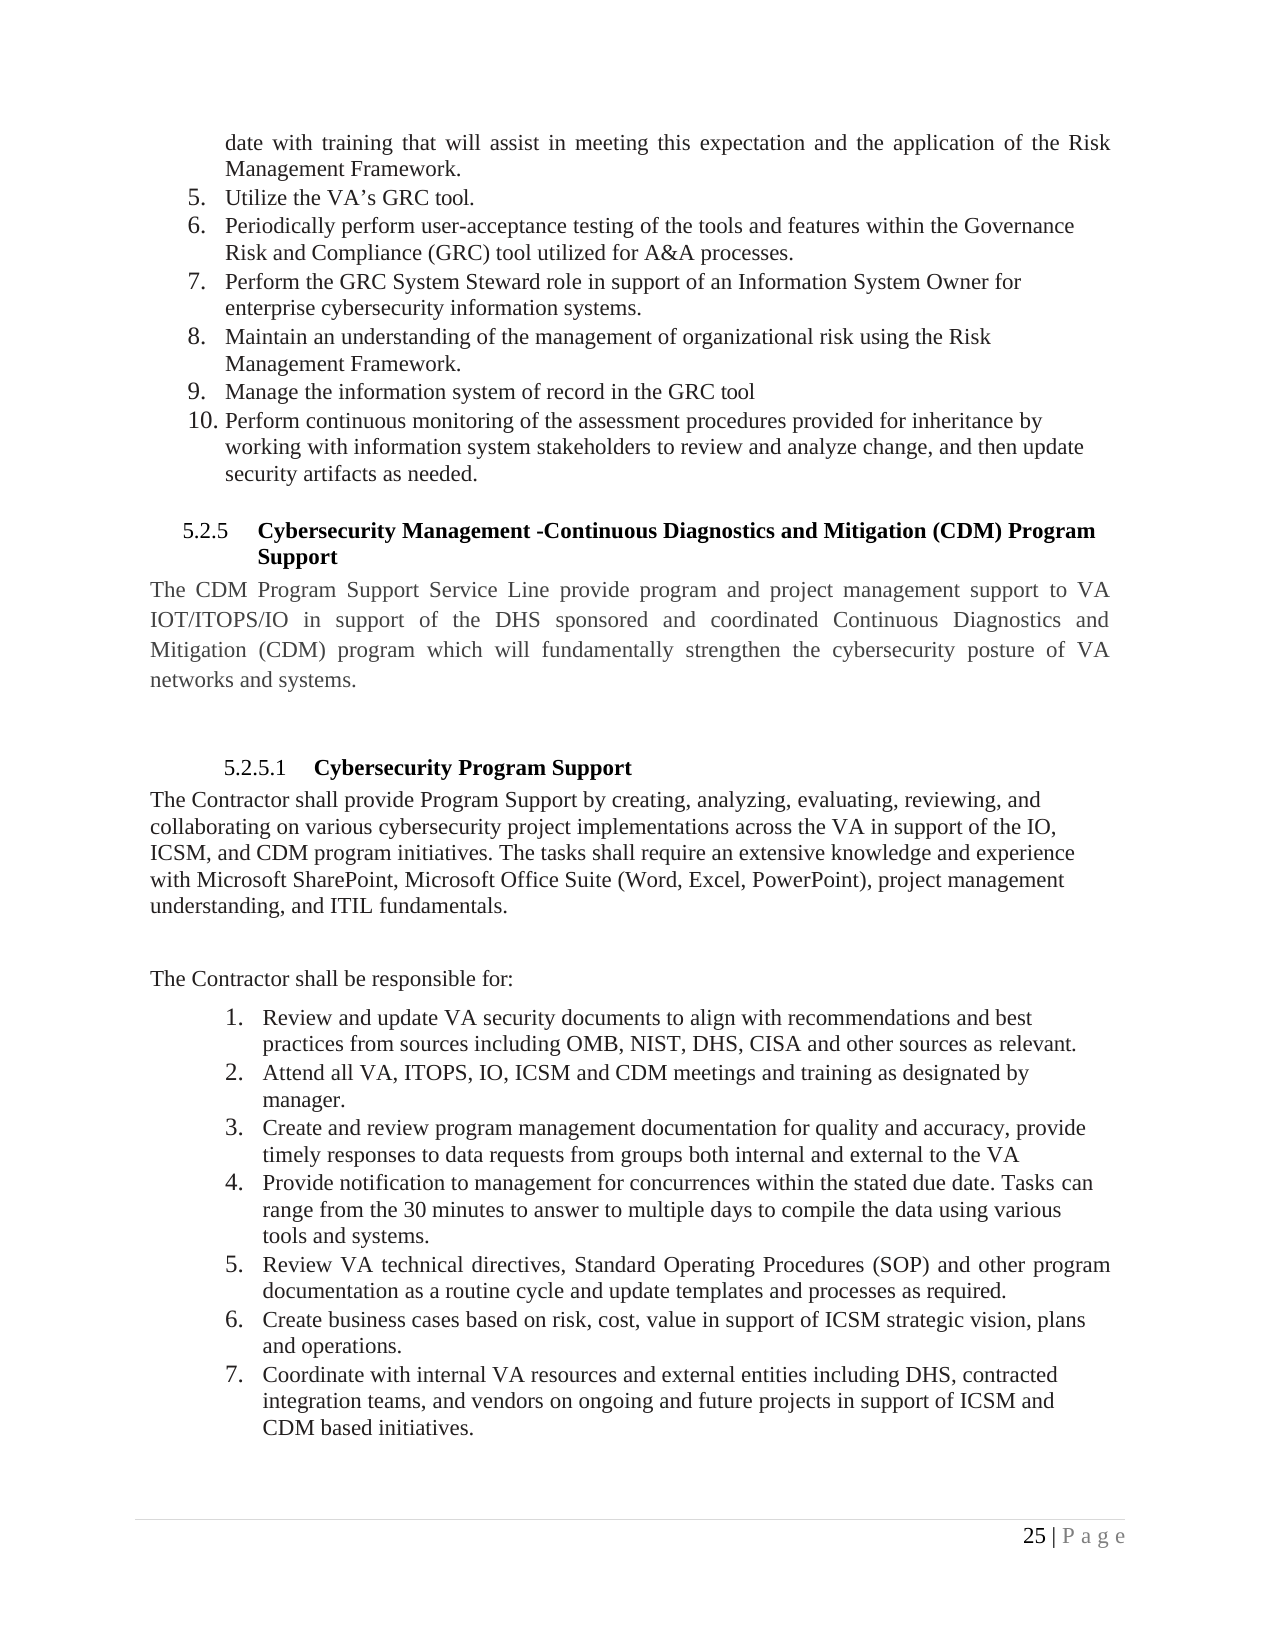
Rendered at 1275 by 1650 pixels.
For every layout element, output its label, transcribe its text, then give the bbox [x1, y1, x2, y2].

text The CDM Program Support Service Line provide program and project management support to VA IOT/ITOPS/IO in support of the DHS sponsored and coordinated Continuous Diagnostics and Mitigation (CDM) program which will fundamentally strengthen the cybersecurity posture of VA networks and systems. [150, 576, 1110, 693]
list Attend all VA, ITOPS, IO, ICSM and CDM meetings and training as designated by manager. [225, 1057, 1110, 1112]
list Maintain an understanding of the management of organizational risk using the Risk Management Framework. [187, 321, 1110, 376]
subtitle Cybersecurity Management -Continuous Diagnostics and Mitigation (CDM) Program Support [182, 517, 1110, 569]
list Perform the GRC System Steward role in support of an Information System Owner for enterprise cybersecurity information systems. [187, 266, 1110, 321]
list Create business cases based on risk, cost, value in support of ICSM strategic vision, plans and operations. [225, 1304, 1110, 1359]
list Provide notification to management for concurrences within the stated due date. Tasks can range from the 30 minutes to answer to multiple days to compile the data using various tools and systems. [225, 1167, 1110, 1249]
text The Contractor shall be responsible for: [150, 965, 1110, 992]
list Periodically perform user-acceptance testing of the tools and features within the Governance Risk and Compliance (GRC) tool utilized for A&A processes. [187, 211, 1110, 266]
list Manage the information system of record in the GRC tool [187, 376, 1110, 405]
subtitle Cybersecurity Program Support [223, 754, 1110, 780]
list Perform continuous monitoring of the assessment procedures provided for inheritance by working with information system stakeholders to review and analyze change, and then update security artifacts as needed. [187, 405, 1110, 486]
list Review and update VA security documents to align with recommendations and best practices from sources including OMB, NIST, DHS, CISA and other sources as relevant. [225, 1002, 1110, 1057]
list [187, 129, 1110, 182]
list Create and review program management documentation for quality and accuracy, provide timely responses to data requests from groups both internal and external to the VA [225, 1112, 1110, 1167]
list Review VA technical directives, Standard Operating Procedures (SOP) and other program documentation as a routine cycle and update templates and processes as required. [225, 1249, 1110, 1304]
list Utilize the VA’s GRC tool. [187, 182, 1110, 211]
list Coordinate with internal VA resources and external entities including DHS, contracted integration teams, and vendors on ongoing and future projects in support of ICSM and CDM based initiatives. [225, 1359, 1110, 1440]
text The Contractor shall provide Program Support by creating, analyzing, evaluating, reviewing, and collaborating on various cybersecurity project implementations across the VA in support of the IO, ICSM, and CDM program initiatives. The tasks shall require an extensive knowledge and experience with Microsoft SharePoint, Microsoft Office Suite (Word, Excel, PowerPoint), project management understanding, and ITIL fundamentals. [150, 787, 1110, 918]
